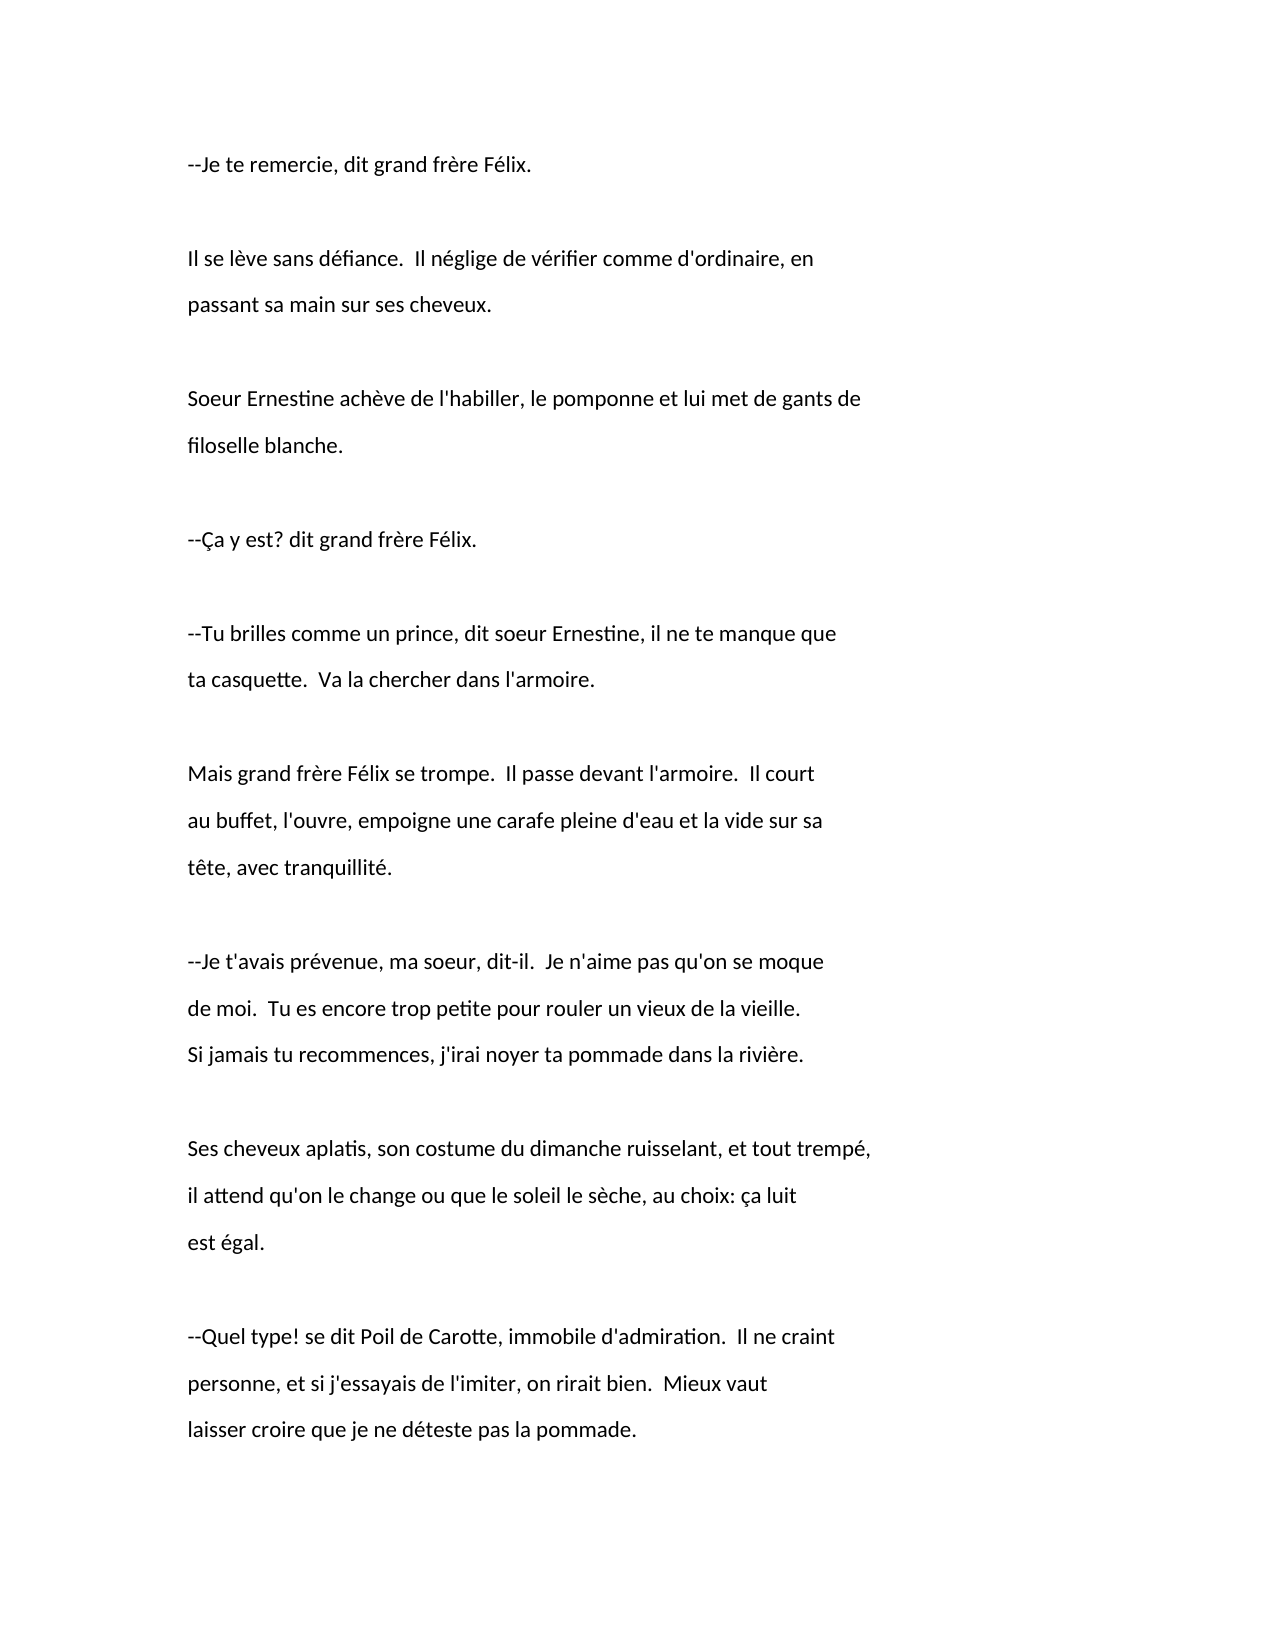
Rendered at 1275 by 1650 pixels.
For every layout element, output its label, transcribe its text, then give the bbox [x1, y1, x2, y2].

text il attend qu'on le change ou que le soleil le sèche, au choix: ça luit [187, 1181, 1087, 1209]
text Soeur Ernestine achève de l'habiller, le pomponne et lui met de gants de [187, 384, 1087, 412]
text --Je t'avais prévenue, ma soeur, dit-il. Je n'aime pas qu'on se moque [187, 947, 1087, 975]
text au buffet, l'ouvre, empoigne une carafe pleine d'eau et la vide sur sa [187, 806, 1087, 834]
text filoselle blanche. [187, 431, 1087, 459]
text laisser croire que je ne déteste pas la pommade. [187, 1416, 1087, 1444]
text ta casquette. Va la chercher dans l'armoire. [187, 666, 1087, 694]
text --Tu brilles comme un prince, dit soeur Ernestine, il ne te manque que [187, 619, 1087, 647]
text tête, avec tranquillité. [187, 853, 1087, 881]
text Ses cheveux aplatis, son costume du dimanche ruisselant, et tout trempé, [187, 1134, 1087, 1162]
text personne, et si j'essayais de l'imiter, on rirait bien. Mieux vaut [187, 1369, 1087, 1397]
text --Ça y est? dit grand frère Félix. [187, 525, 1087, 553]
text --Quel type! se dit Poil de Carotte, immobile d'admiration. Il ne craint [187, 1322, 1087, 1350]
text de moi. Tu es encore trop petite pour rouler un vieux de la vieille. [187, 994, 1087, 1022]
text --Je te remercie, dit grand frère Félix. [187, 150, 1087, 178]
text Mais grand frère Félix se trompe. Il passe devant l'armoire. Il court [187, 759, 1087, 787]
text passant sa main sur ses cheveux. [187, 291, 1087, 319]
text Si jamais tu recommences, j'irai noyer ta pommade dans la rivière. [187, 1041, 1087, 1069]
text est égal. [187, 1228, 1087, 1256]
text Il se lève sans défiance. Il néglige de vérifier comme d'ordinaire, en [187, 244, 1087, 272]
